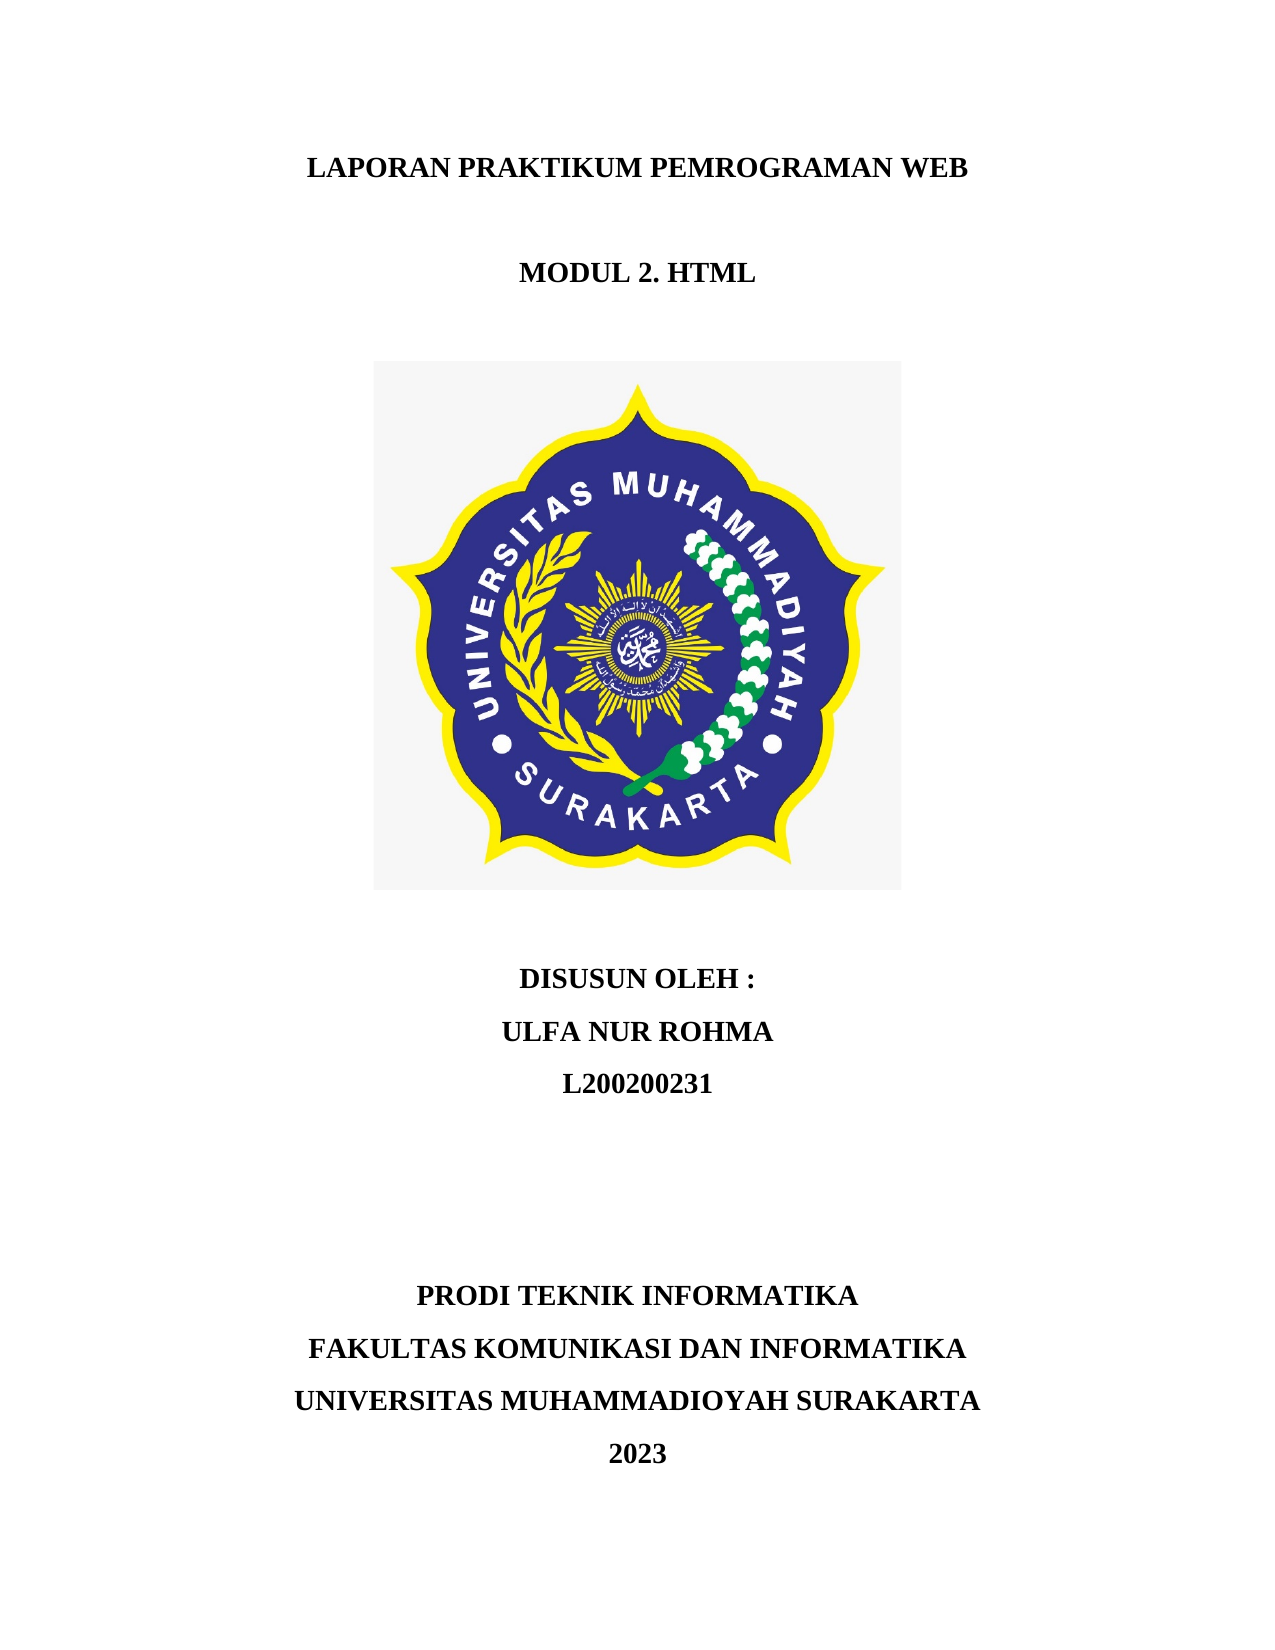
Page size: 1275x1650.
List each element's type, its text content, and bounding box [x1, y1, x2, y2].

text 2023 [150, 1436, 1125, 1470]
text LAPORAN PRAKTIKUM PEMROGRAMAN WEB [150, 150, 1125, 183]
text DISUSUN OLEH : [150, 961, 1125, 994]
text L200200231 [150, 1067, 1125, 1100]
text ULFA NUR ROHMA [150, 1014, 1125, 1047]
text FAKULTAS KOMUNIKASI DAN INFORMATIKA [150, 1331, 1125, 1364]
text PRODI TEKNIK INFORMATIKA [150, 1278, 1125, 1311]
picture [373, 361, 902, 890]
text MODUL 2. HTML [150, 256, 1125, 289]
text UNIVERSITAS MUHAMMADIOYAH SURAKARTA [150, 1383, 1125, 1417]
